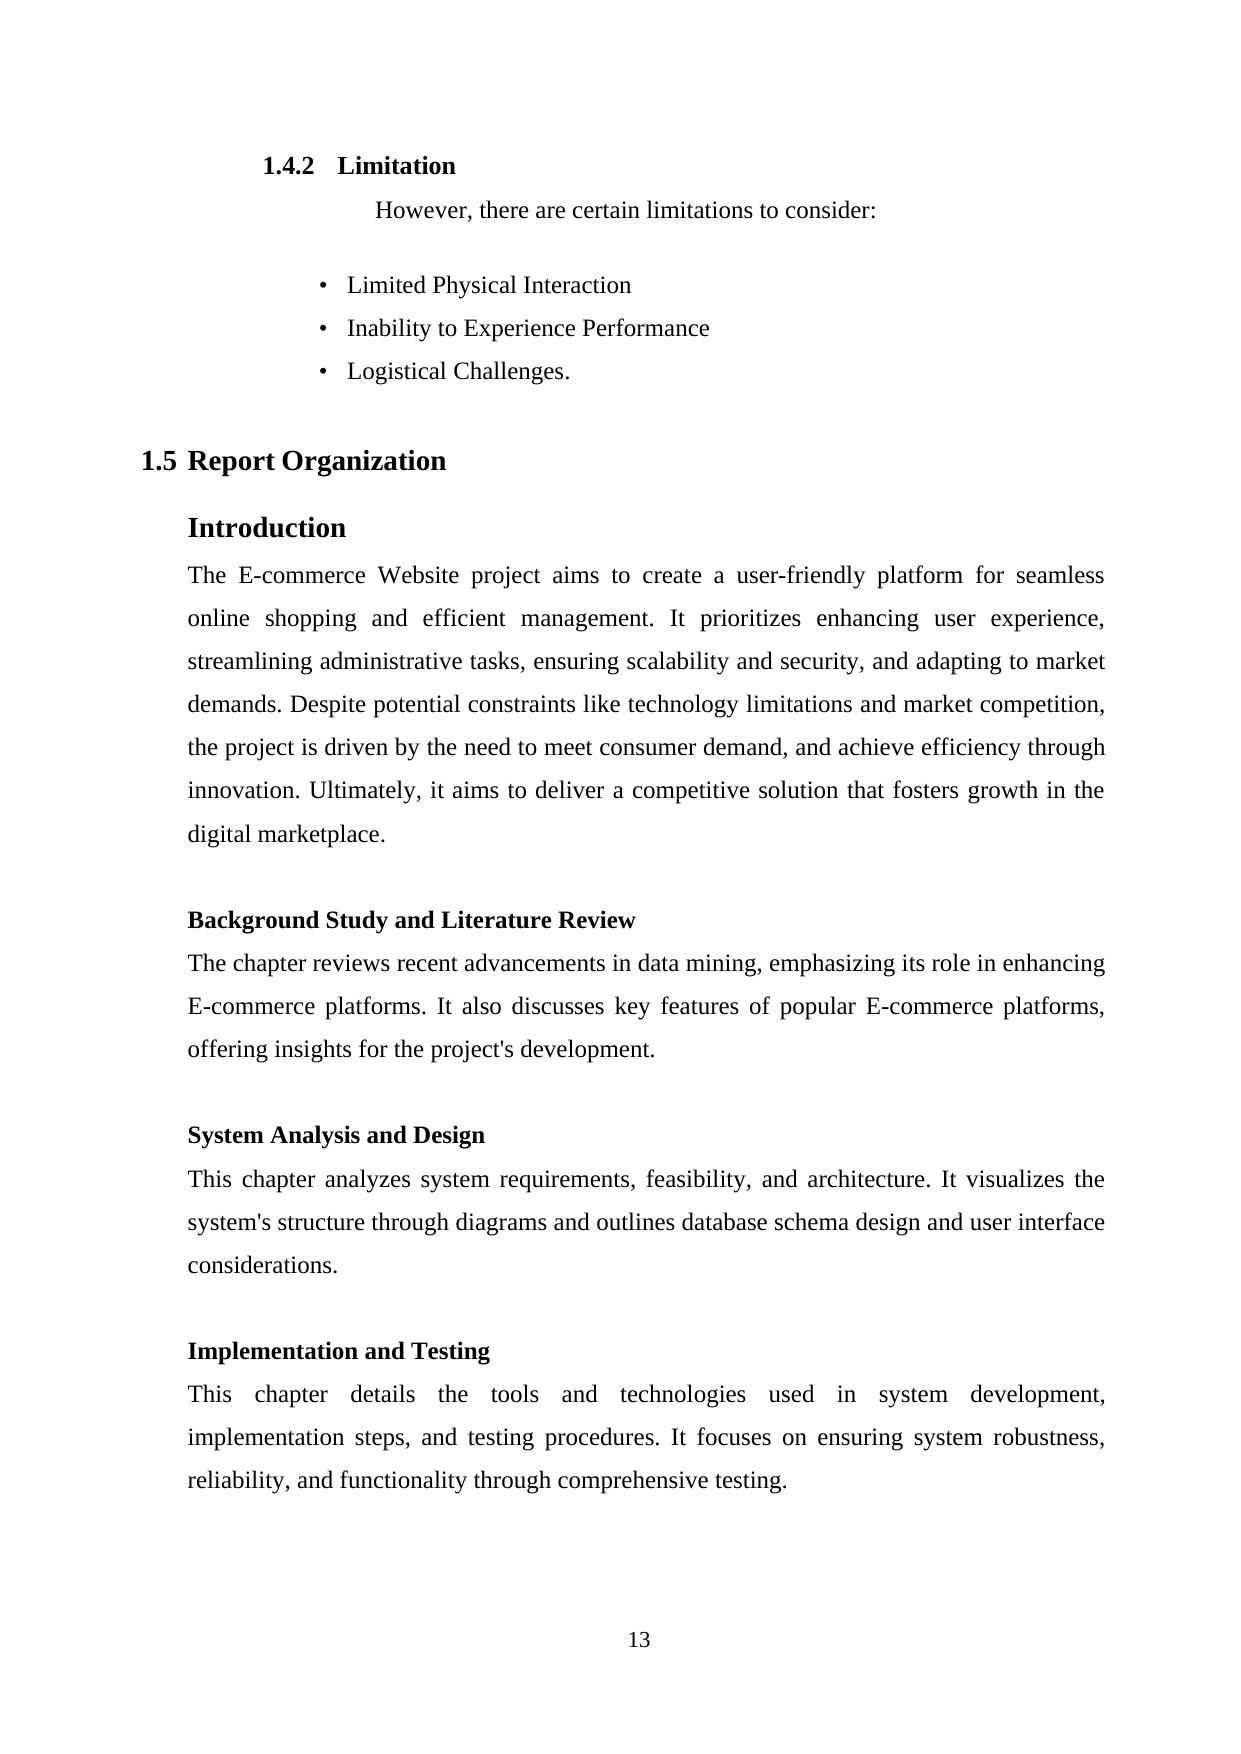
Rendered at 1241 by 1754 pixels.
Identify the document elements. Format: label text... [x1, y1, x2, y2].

subtitle Report Organization [141, 443, 1106, 476]
subtitle Limitation [262, 150, 1090, 180]
text Introduction [187, 510, 1106, 543]
text Implementation and Testing [187, 1336, 1106, 1365]
text This chapter details the tools and technologies used in system development, implementation steps, and testing procedures. It focuses on ensuring system robustness, reliability, and functionality through comprehensive testing. [187, 1379, 1106, 1494]
text The chapter reviews recent advancements in data mining, emphasizing its role in enhancing E-commerce platforms. It also discusses key features of popular E-commerce platforms, offering insights for the project's development. [187, 948, 1106, 1063]
text This chapter analyzes system requirements, feasibility, and architecture. It visualizes the system's structure through diagrams and outlines database schema design and user interface considerations. [187, 1164, 1106, 1279]
list Inability to Experience Performance [319, 313, 1106, 342]
list However, there are certain limitations to consider: [375, 195, 1090, 224]
text The E-commerce Website project aims to create a user-friendly platform for seamless online shopping and efficient management. It prioritizes enhancing user experience, streamlining administrative tasks, ensuring scalability and security, and adapting to market demands. Despite potential constraints like technology limitations and market competition, the project is driven by the need to meet consumer demand, and achieve efficiency through innovation. Ultimately, it aims to deliver a competitive solution that fosters growth in the digital marketplace. [187, 560, 1106, 847]
list Logistical Challenges. [319, 356, 1106, 385]
text Background Study and Literature Review [187, 905, 1106, 934]
list Limited Physical Interaction [319, 270, 1106, 298]
text System Analysis and Design [187, 1121, 1106, 1149]
